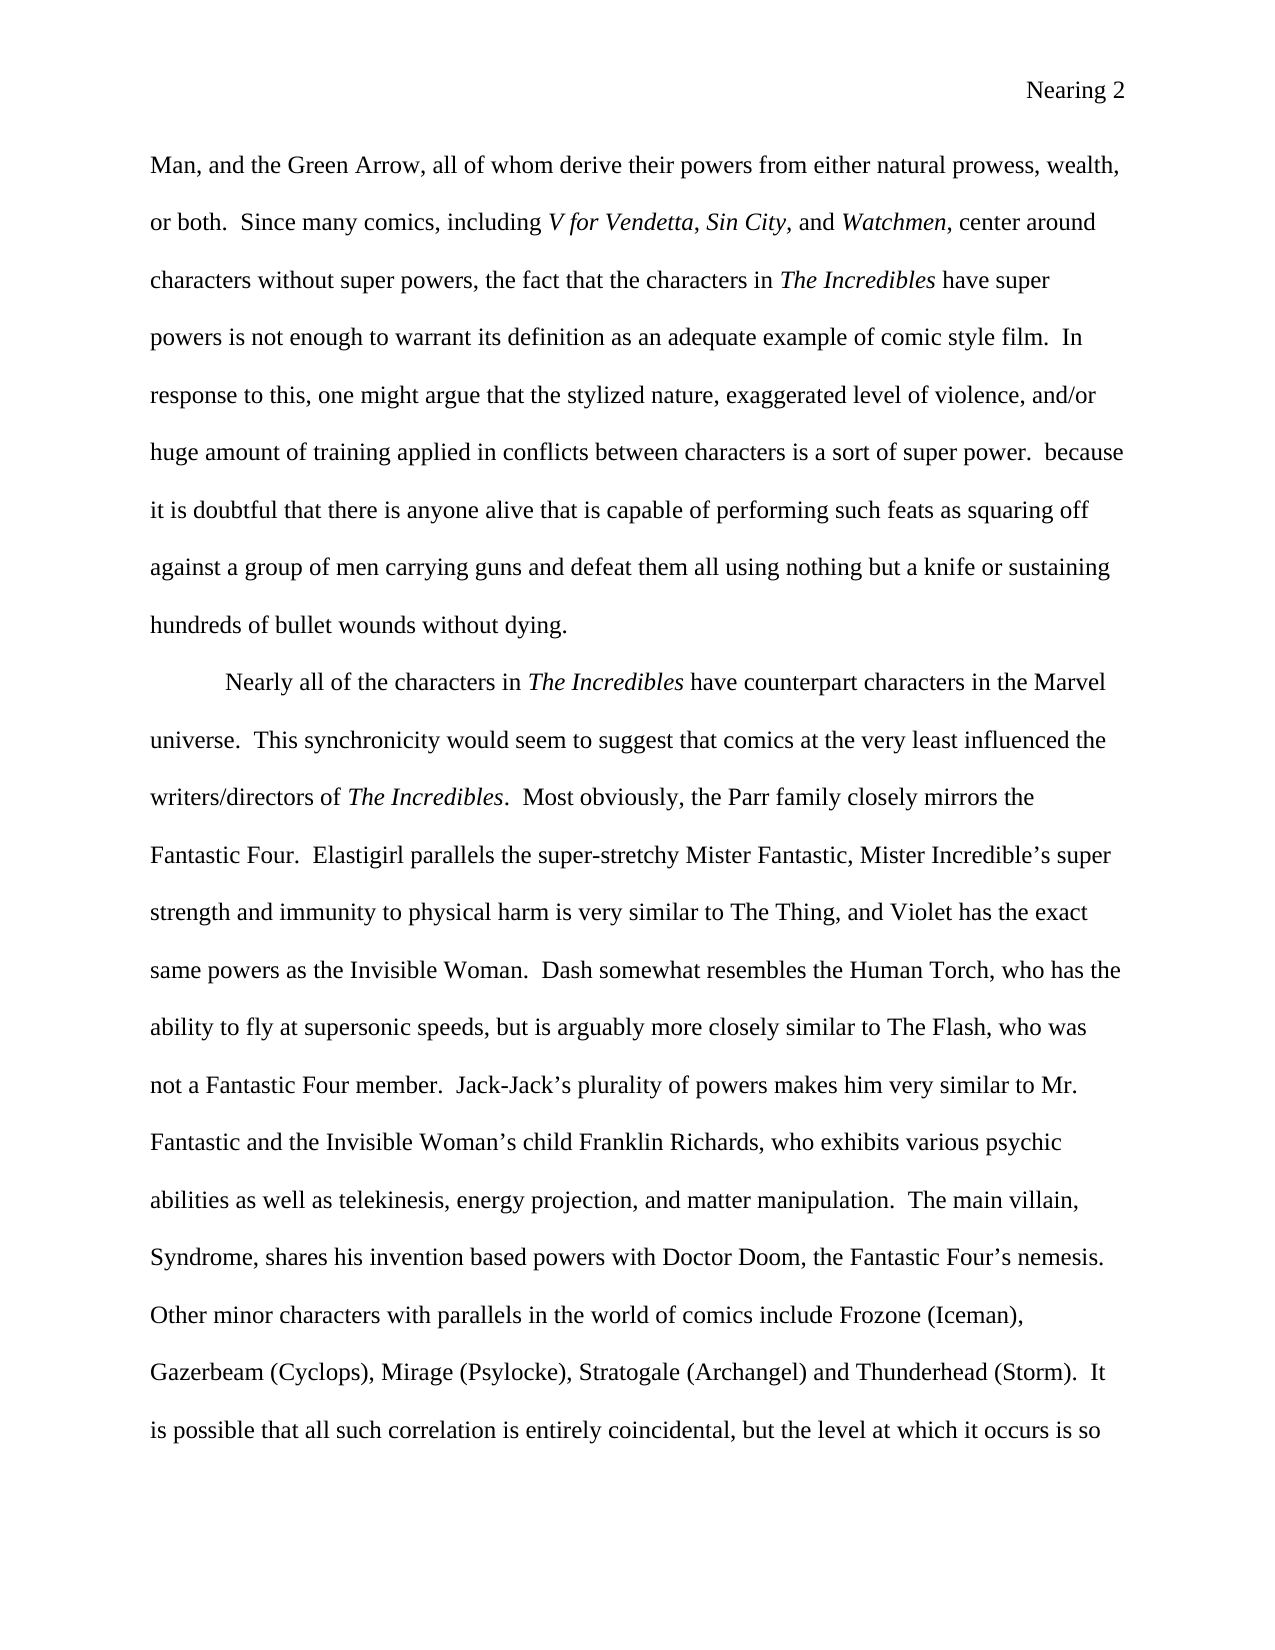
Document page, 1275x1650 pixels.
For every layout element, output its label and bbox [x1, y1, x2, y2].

text [150, 667, 1125, 1444]
text [150, 150, 1125, 639]
